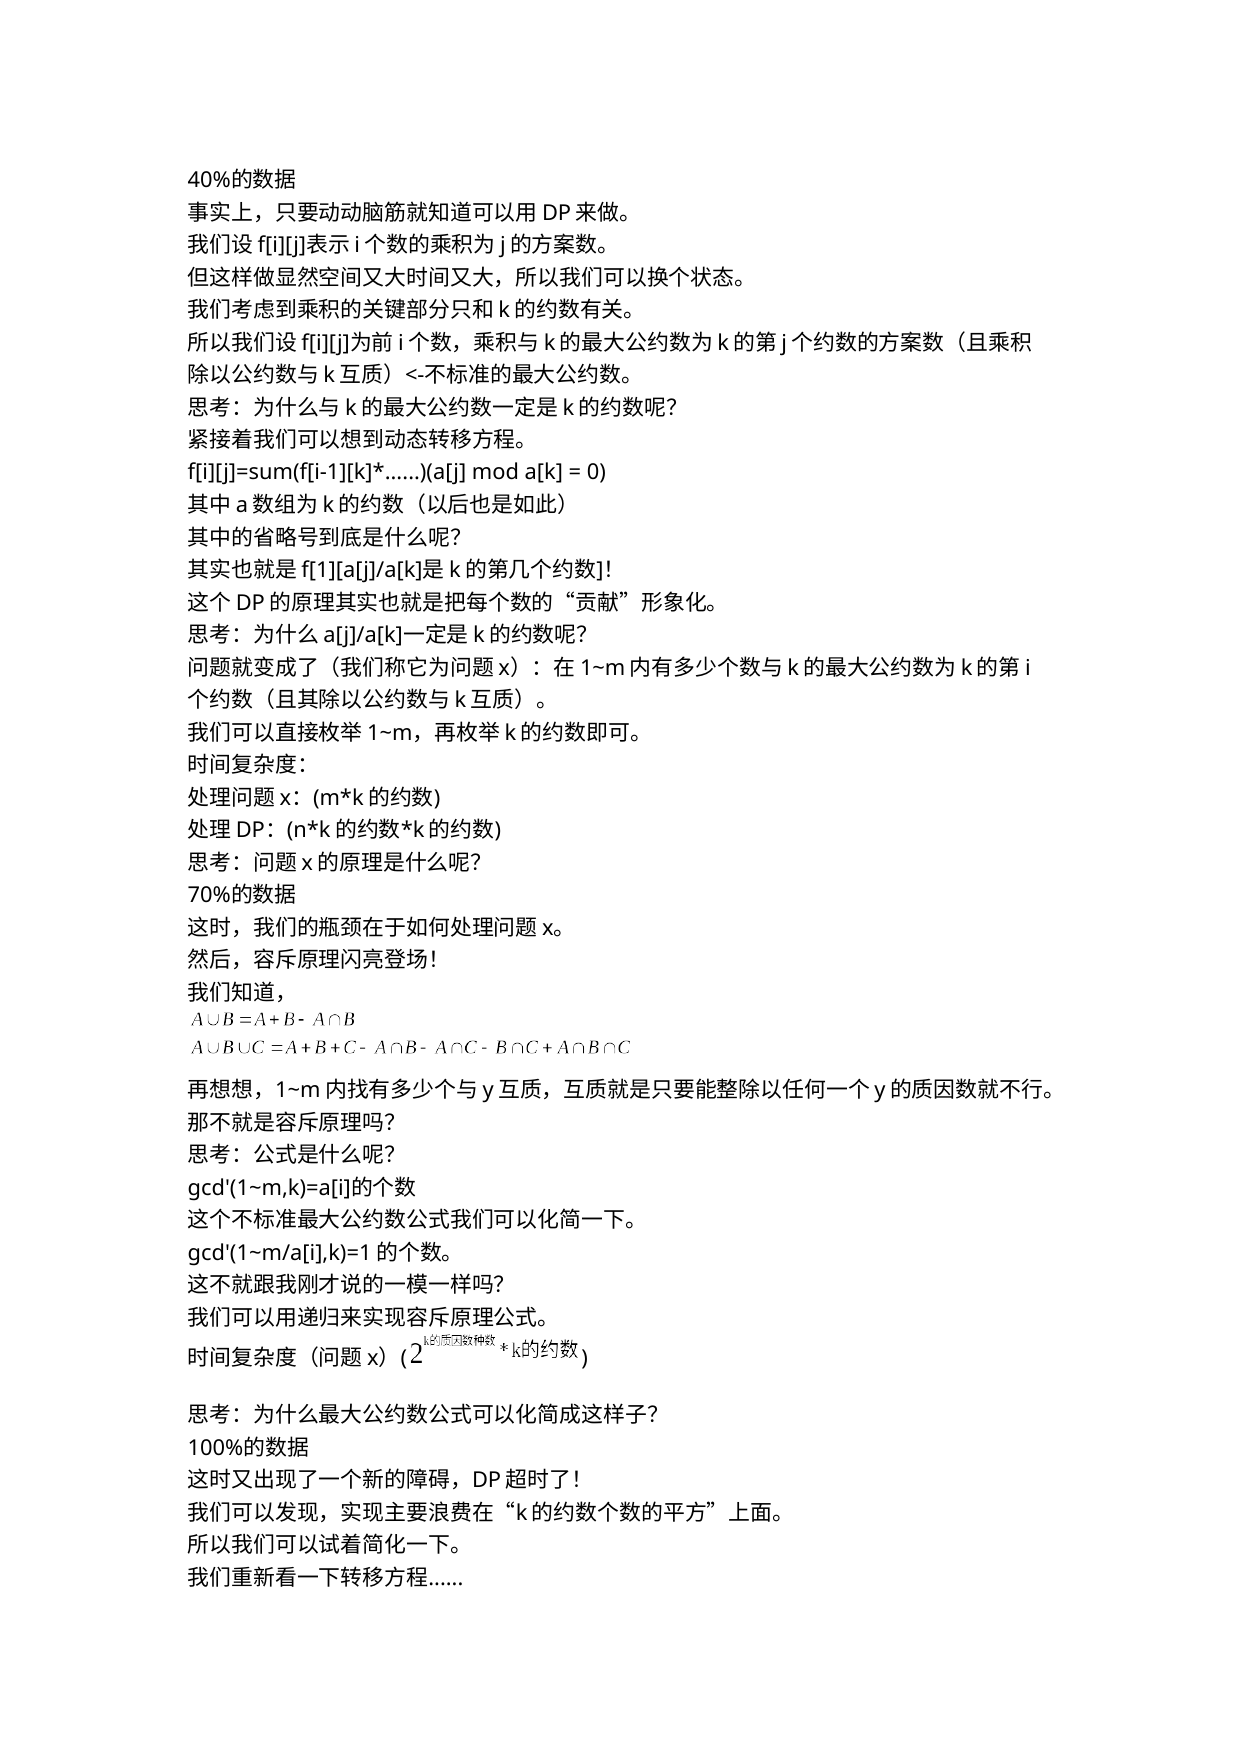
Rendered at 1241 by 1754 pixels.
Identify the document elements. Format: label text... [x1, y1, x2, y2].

text 其实也就是f[1][a[j]/a[k]是k的第几个约数]！ [187, 552, 1053, 584]
text 紧接着我们可以想到动态转移方程。 [187, 422, 1053, 454]
text 处理DP：(n*k的约数*k的约数) [187, 812, 1053, 844]
text 其中的省略号到底是什么呢？ [187, 519, 1053, 552]
text 所以我们可以试着简化一下。 [187, 1527, 1053, 1559]
text 我们可以用递归来实现容斥原理公式。 [187, 1299, 1053, 1332]
text 思考：为什么a[j]/a[k]一定是k的约数呢？ [187, 617, 1053, 649]
text 我们考虑到乘积的关键部分只和k的约数有关。 [187, 292, 1053, 324]
text 这时又出现了一个新的障碍，DP超时了！ [187, 1462, 1053, 1494]
text 但这样做显然空间又大时间又大，所以我们可以换个状态。 [187, 259, 1053, 292]
text gcd'(1~m,k)=a[i]的个数 [187, 1169, 1053, 1202]
text 时间复杂度： [187, 747, 1053, 779]
text 我们可以直接枚举1~m，再枚举k的约数即可。 [187, 714, 1053, 747]
text 我们可以发现，实现主要浪费在“k的约数个数的平方”上面。 [187, 1494, 1053, 1527]
text 思考：公式是什么呢？ [187, 1137, 1053, 1169]
text 其中a数组为k的约数（以后也是如此） [187, 487, 1053, 519]
text 我们知道， [187, 974, 1053, 1007]
text 这时，我们的瓶颈在于如何处理问题x。 [187, 909, 1053, 942]
text f[i][j]=sum(f[i-1][k]*......)(a[j] mod a[k] = 0) [187, 454, 1053, 487]
text 时间复杂度（问题x）() [187, 1332, 1053, 1397]
text 思考：为什么与k的最大公约数一定是k的约数呢？ [187, 389, 1053, 422]
text 70%的数据 [187, 877, 1053, 909]
text 思考：为什么最大公约数公式可以化简成这样子？ [187, 1397, 1053, 1429]
text 再想想，1~m内找有多少个与y互质，互质就是只要能整除以任何一个y的质因数就不行。那不就是容斥原理吗？ [187, 1072, 1053, 1137]
text 所以我们设f[i][j]为前i个数，乘积与k的最大公约数为k的第j个约数的方案数（且乘积除以公约数与k互质）<-不标准的最大公约数。 [187, 324, 1053, 389]
text 事实上，只要动动脑筋就知道可以用DP来做。 [187, 194, 1053, 227]
text 我们设f[i][j]表示i个数的乘积为j的方案数。 [187, 227, 1053, 259]
text 思考：问题x的原理是什么呢？ [187, 844, 1053, 877]
text 40%的数据 [187, 162, 1053, 194]
text 我们重新看一下转移方程...... [187, 1559, 1053, 1592]
text 这个DP的原理其实也就是把每个数的“贡献”形象化。 [187, 584, 1053, 617]
text gcd'(1~m/a[i],k)=1的个数。 [187, 1234, 1053, 1267]
text 100%的数据 [187, 1429, 1053, 1462]
text 这个不标准最大公约数公式我们可以化简一下。 [187, 1202, 1053, 1234]
text 处理问题x：(m*k的约数) [187, 779, 1053, 812]
text 问题就变成了（我们称它为问题x）：在1~m内有多少个数与k的最大公约数为k的第i个约数（且其除以公约数与k互质）。 [187, 649, 1053, 714]
text 这不就跟我刚才说的一模一样吗？ [187, 1267, 1053, 1299]
text 然后，容斥原理闪亮登场！ [187, 942, 1053, 974]
